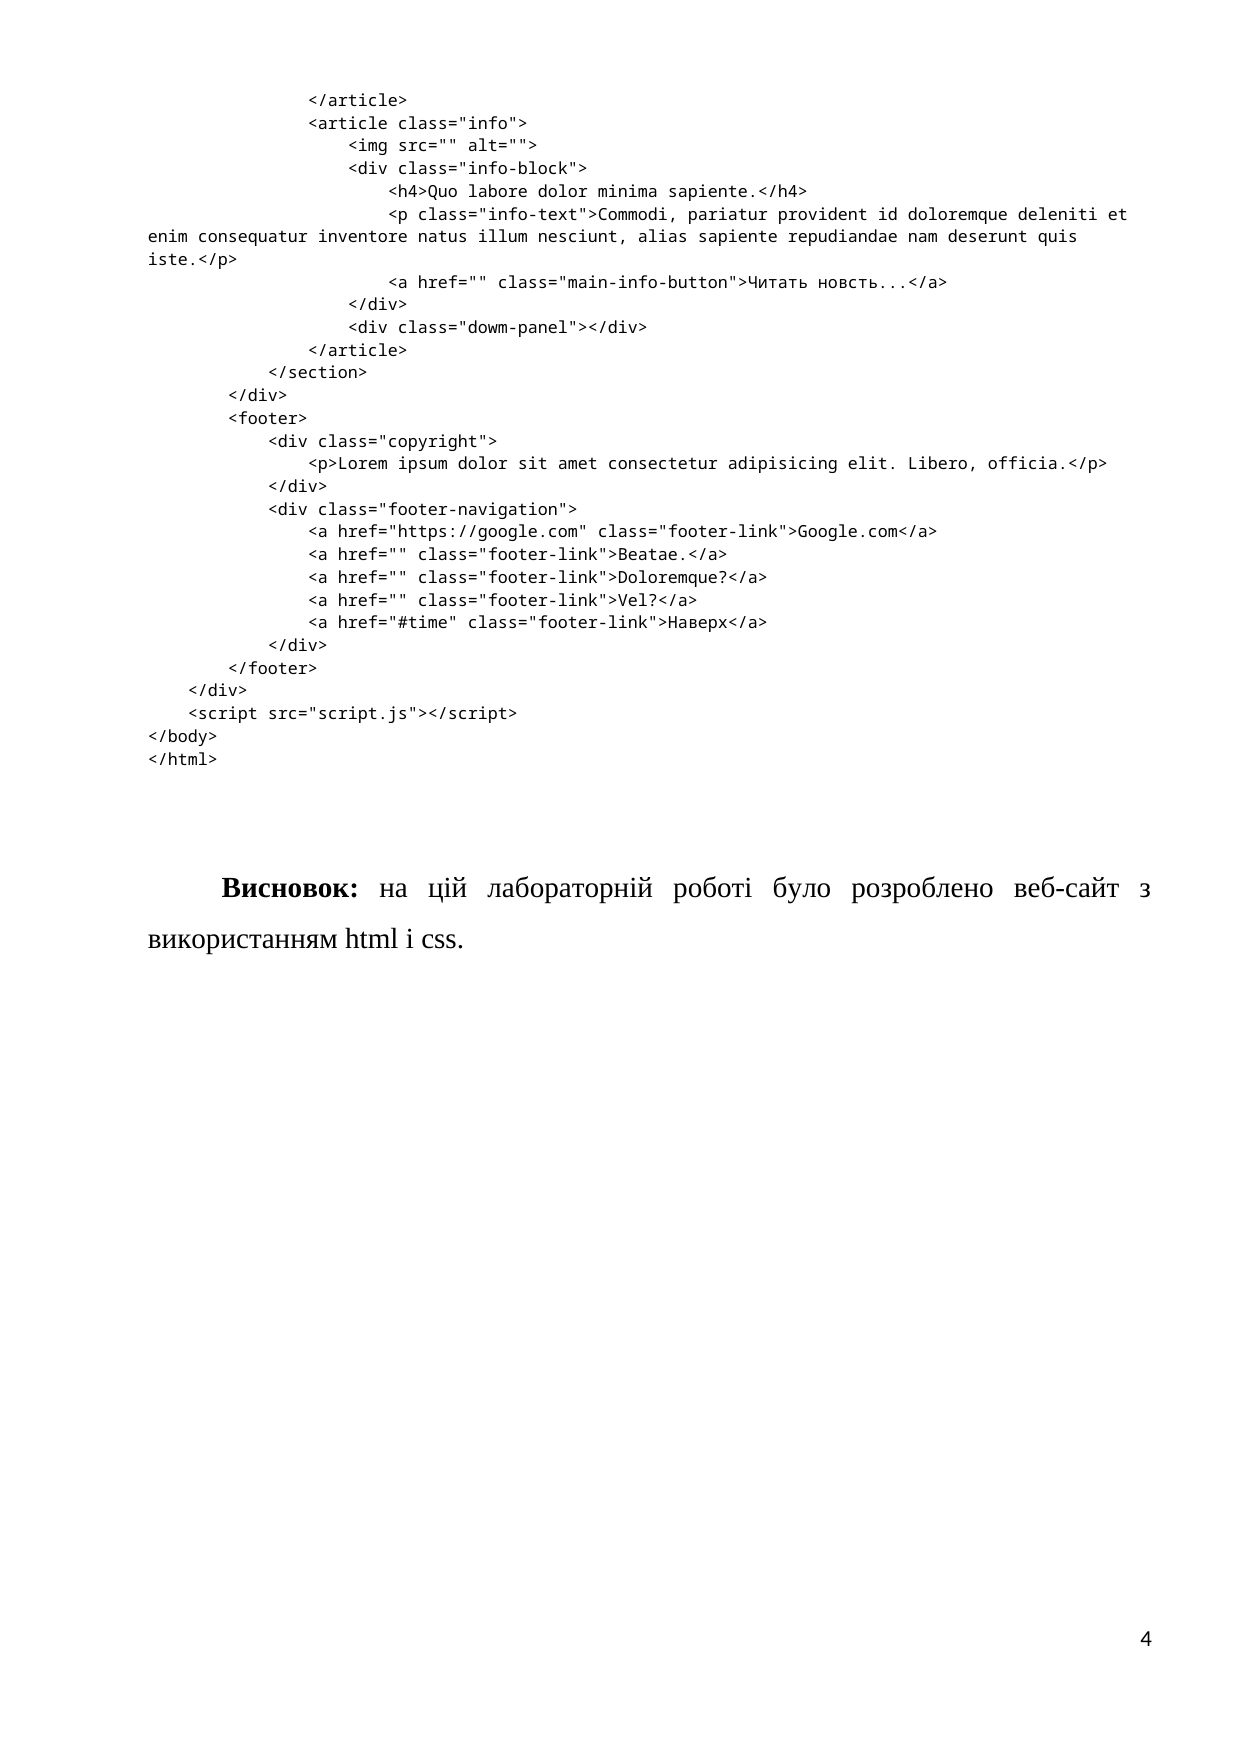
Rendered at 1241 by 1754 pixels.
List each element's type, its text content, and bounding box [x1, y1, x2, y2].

text <a href="https://google.com" class="footer-link">Google.com</a> [148, 520, 1152, 543]
text </div> [148, 679, 1152, 702]
text </div> [148, 633, 1152, 656]
text </article> [148, 88, 1152, 111]
text <div class="info-block"> [148, 157, 1152, 179]
text <a href="" class="main-info-button">Читать новсть...</a> [148, 270, 1152, 293]
text </div> [148, 293, 1152, 316]
text <h4>Quo labore dolor minima sapiente.</h4> [148, 179, 1152, 202]
text <img src="" alt=""> [148, 134, 1152, 157]
text <article class="info"> [148, 111, 1152, 134]
text </footer> [148, 656, 1152, 679]
text <a href="" class="footer-link">Vel?</a> [148, 588, 1152, 611]
text <div class="footer-navigation"> [148, 497, 1152, 520]
text <a href="" class="footer-link">Doloremque?</a> [148, 565, 1152, 588]
text <a href="#time" class="footer-link">Наверх</a> [148, 611, 1152, 633]
text <p class="info-text">Commodi, pariatur provident id doloremque deleniti et enim consequatur inventore natus illum nesciunt, alias sapiente repudiandae nam deserunt quis iste.</p> [148, 202, 1152, 270]
text </section> [148, 361, 1152, 384]
text </article> [148, 338, 1152, 361]
text </div> [148, 474, 1152, 497]
text <footer> [148, 406, 1152, 429]
text <script src="script.js"></script> [148, 702, 1152, 724]
text <div class="copyright"> [148, 429, 1152, 452]
text </body> [148, 724, 1152, 747]
text <div class="dowm-panel"></div> [148, 316, 1152, 338]
text Висновок: на цій лабораторній роботі було розроблено веб-сайт з використанням html і css. [148, 870, 1152, 954]
text <p>Lorem ipsum dolor sit amet consectetur adipisicing elit. Libero, officia.</p> [148, 452, 1152, 474]
text <a href="" class="footer-link">Beatae.</a> [148, 543, 1152, 565]
text </div> [148, 384, 1152, 406]
text </html> [148, 747, 1152, 770]
